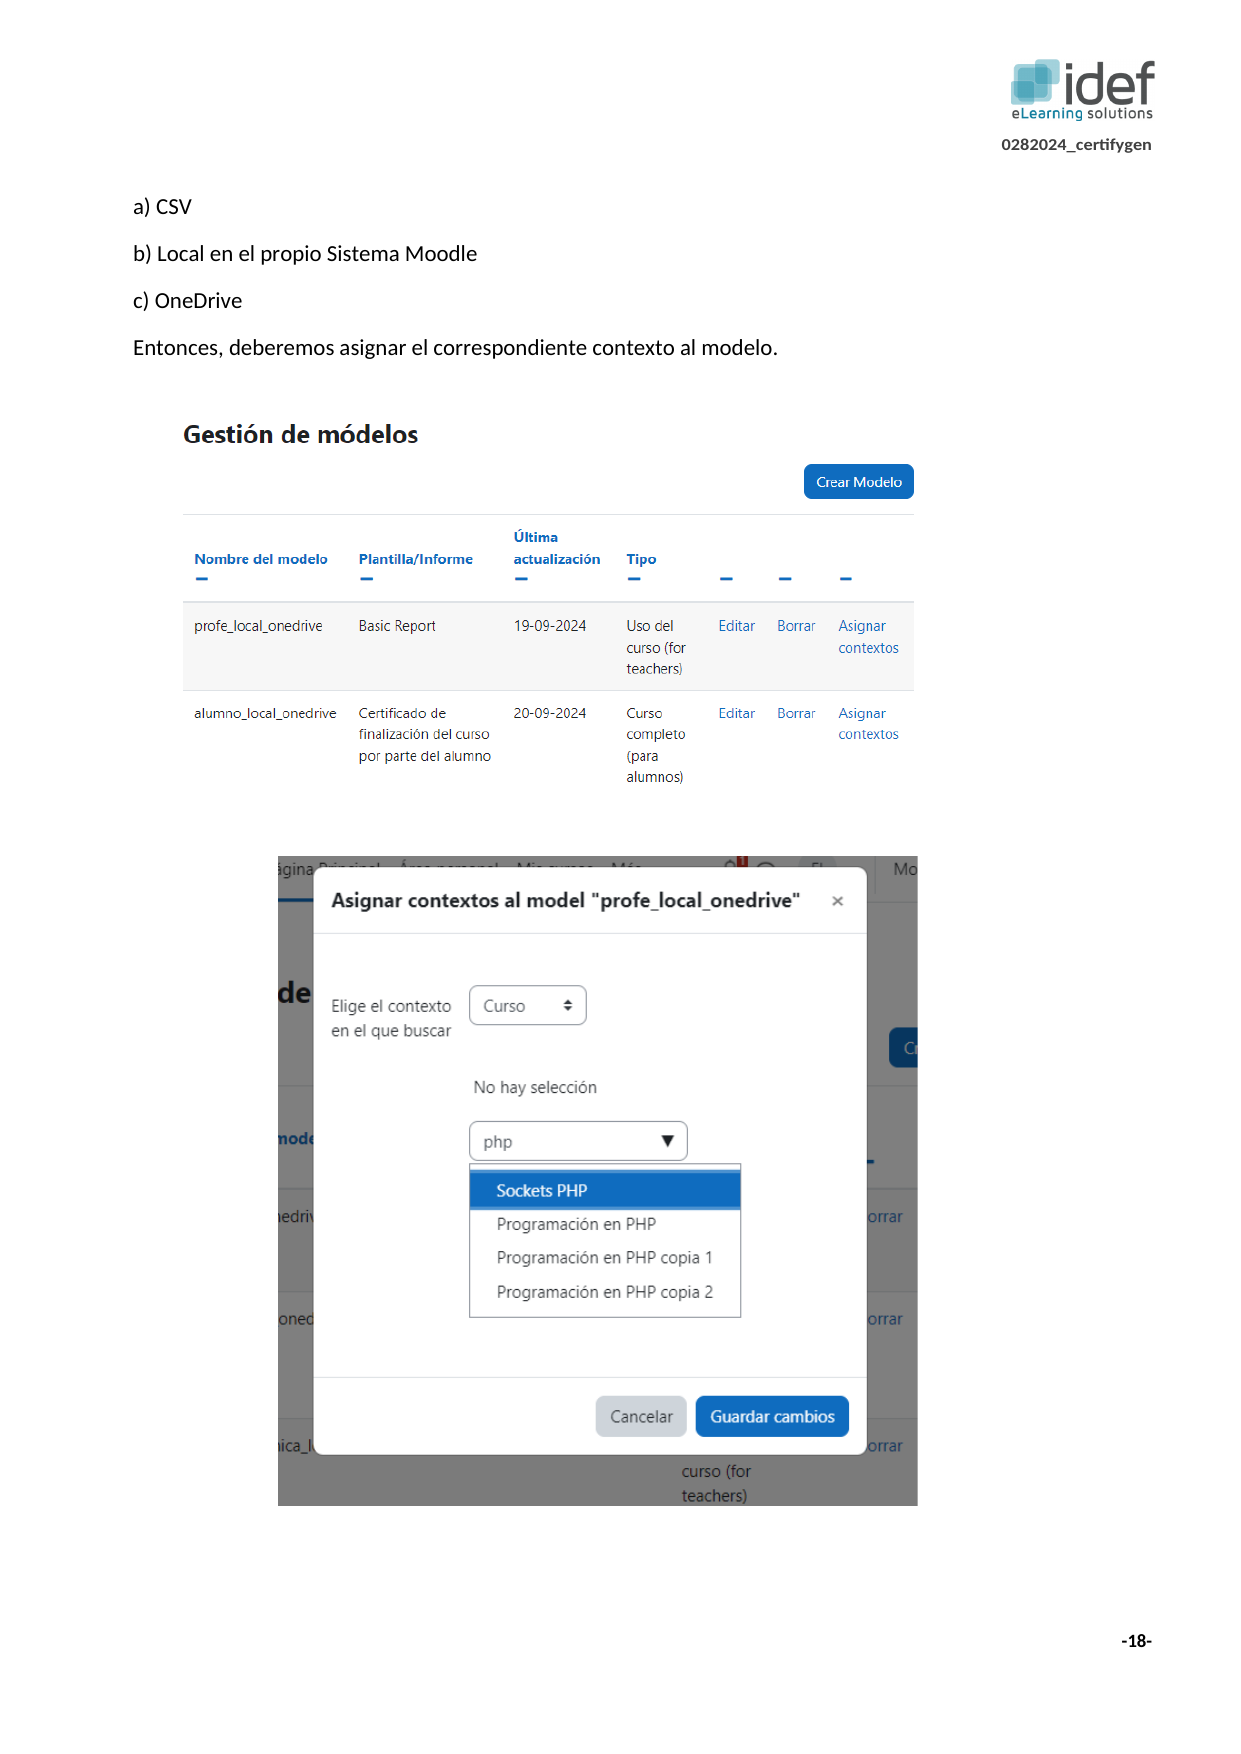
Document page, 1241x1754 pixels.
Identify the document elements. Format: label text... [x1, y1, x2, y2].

text b) Local en el propio Sistema Moodle [133, 239, 1063, 267]
picture [132, 384, 964, 790]
picture [278, 856, 918, 1506]
text a) CSV [133, 192, 1063, 220]
picture [1011, 59, 1155, 121]
text Entonces, deberemos asignar el correspondiente contexto al modelo. [133, 333, 1063, 361]
text c) OneDrive [133, 286, 1063, 314]
